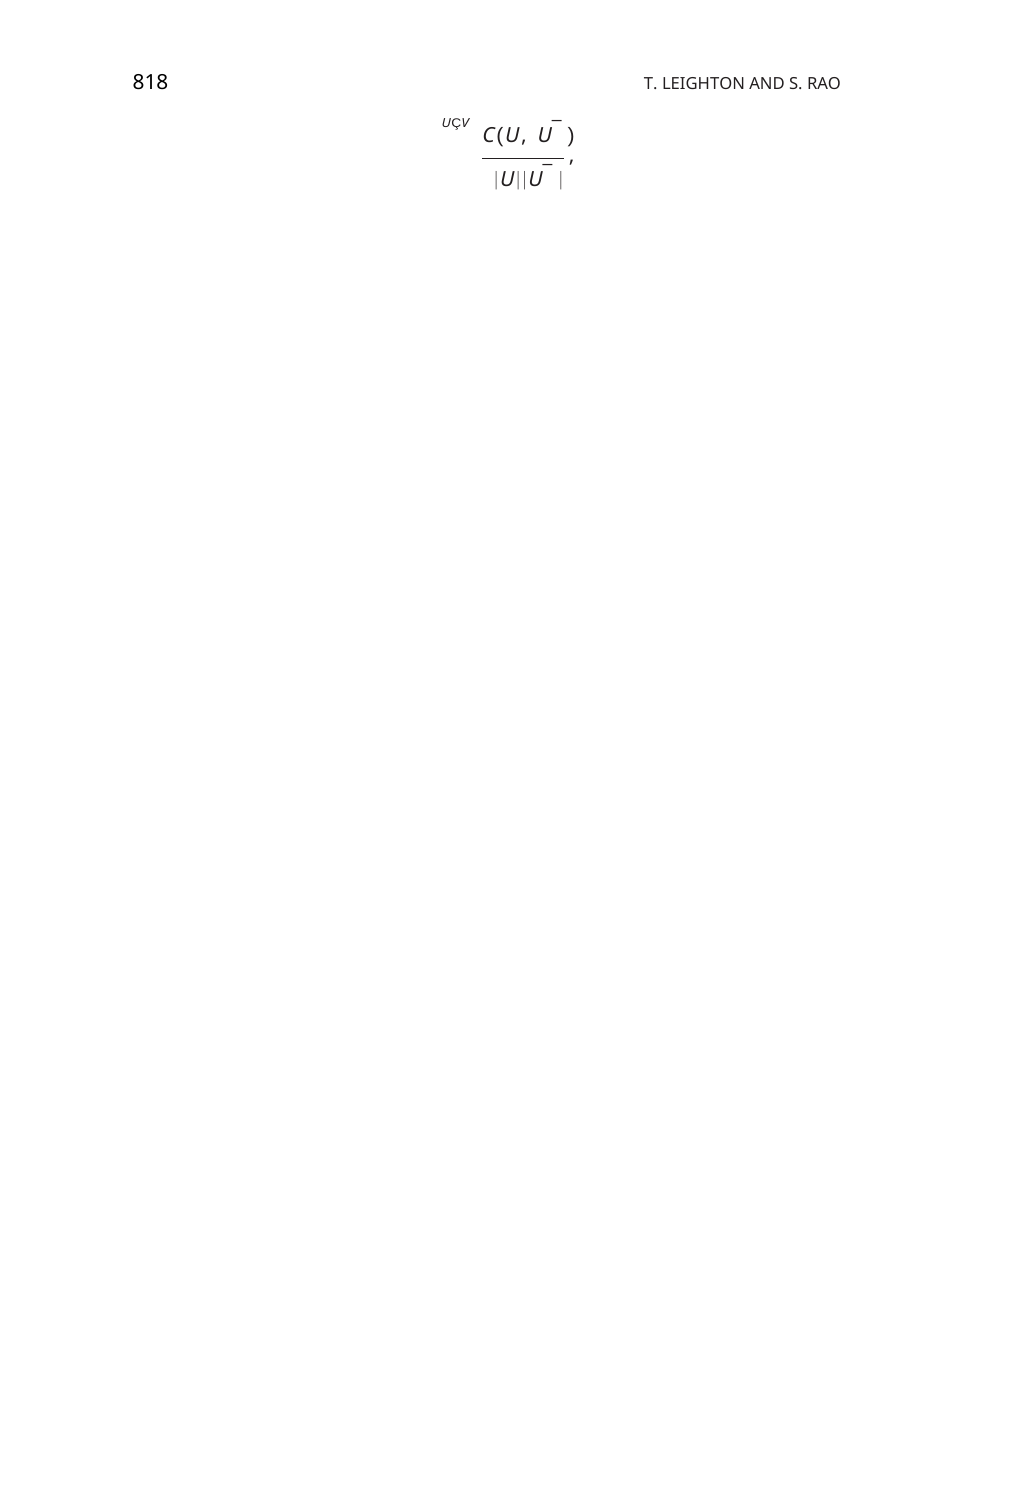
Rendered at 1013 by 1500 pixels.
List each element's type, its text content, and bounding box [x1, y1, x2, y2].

text UÇV [441, 114, 475, 132]
text , [568, 148, 904, 166]
text |U||U¯ | [493, 166, 904, 192]
text C(U, U¯ ) [482, 120, 904, 148]
